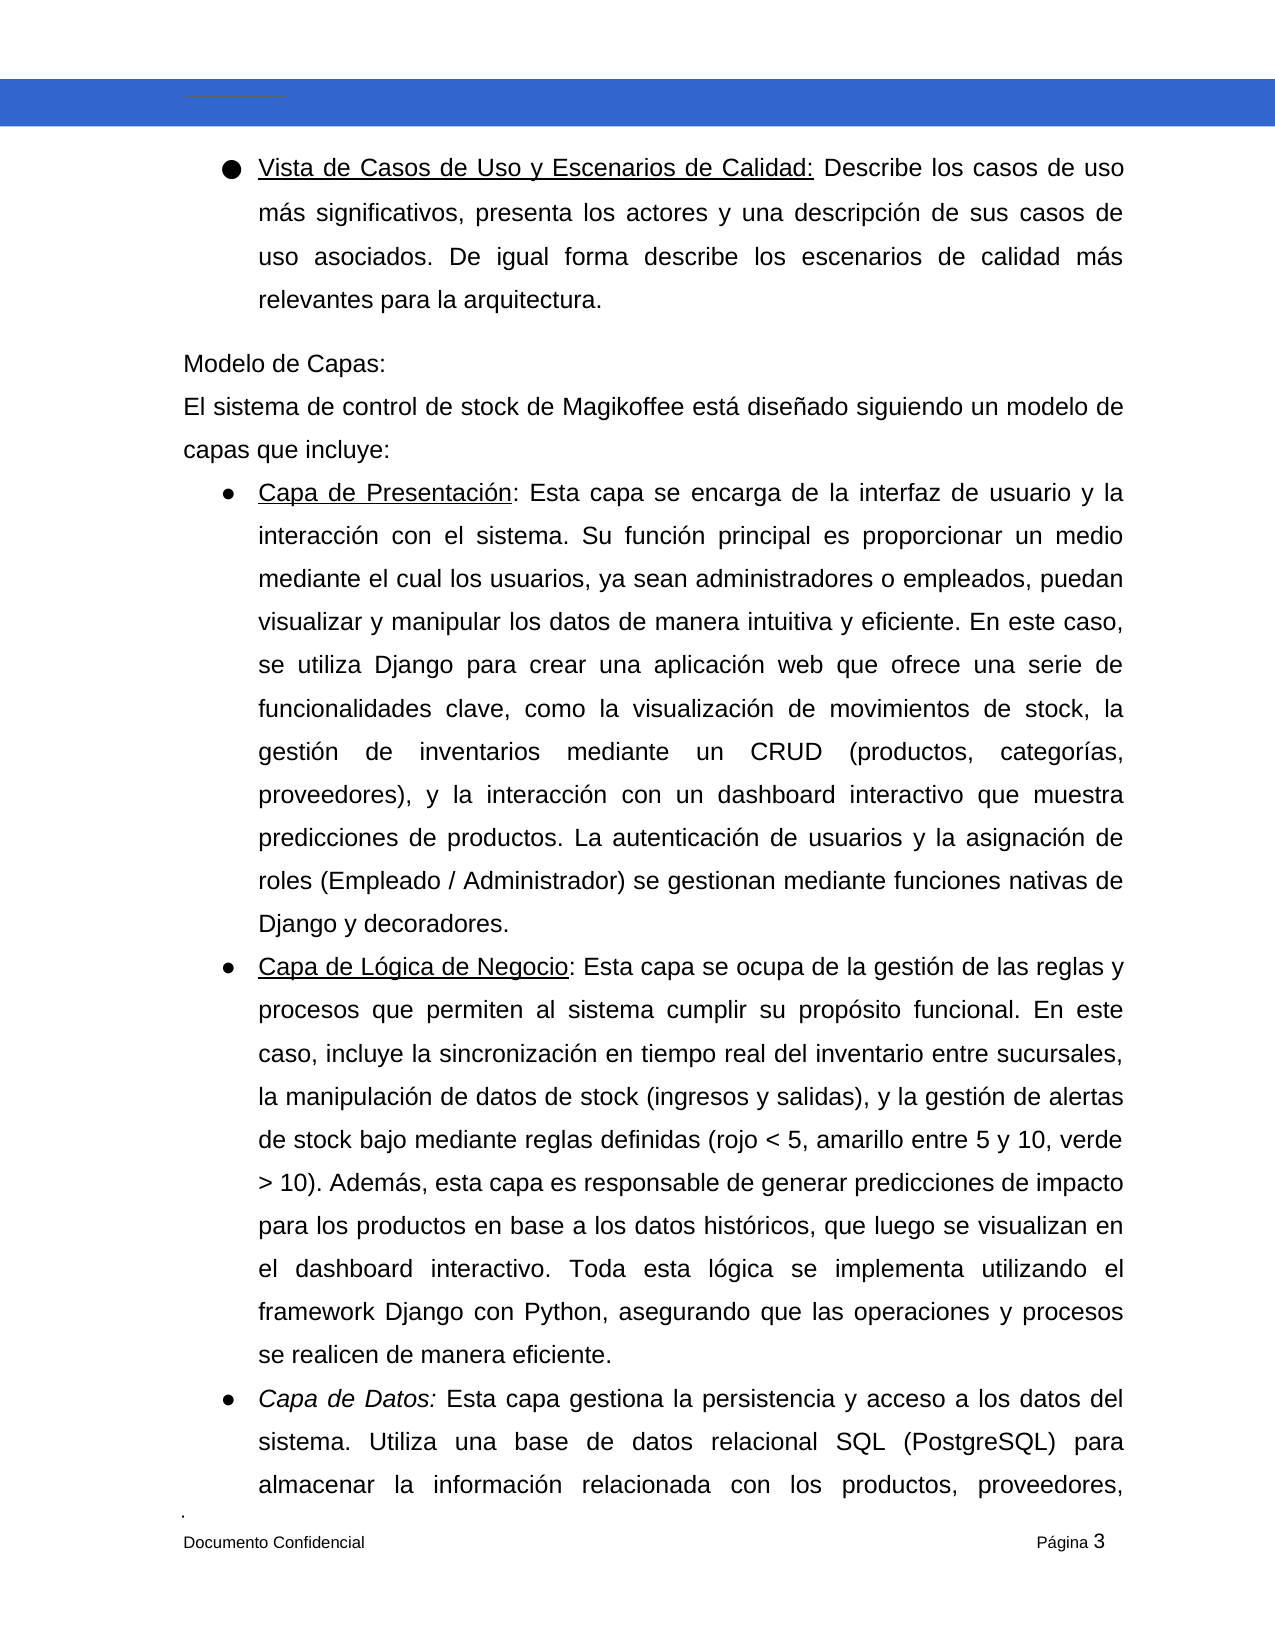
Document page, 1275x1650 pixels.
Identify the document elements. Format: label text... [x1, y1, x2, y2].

text Modelo de Capas: [183, 349, 1125, 377]
list Vista de Casos de Uso y Escenarios de Calidad: Describe los casos de uso más significativos, presenta los actores y una descripción de sus casos de uso asociados. De igual forma describe los escenarios de calidad más relevantes para la arquitectura. [221, 150, 1125, 313]
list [221, 1384, 1125, 1499]
list Capa de Presentación: Esta capa se encarga de la interfaz de usuario y la interacción con el sistema. Su función principal es proporcionar un medio mediante el cual los usuarios, ya sean administradores o empleados, puedan visualizar y manipular los datos de manera intuitiva y eficiente. En este caso, se utiliza Django para crear una aplicación web que ofrece una serie de funcionalidades clave, como la visualización de movimientos de stock, la gestión de inventarios mediante un CRUD (productos, categorías, proveedores), y la interacción con un dashboard interactivo que muestra predicciones de productos. La autenticación de usuarios y la asignación de roles (Empleado / Administrador) se gestionan mediante funciones nativas de Django y decoradores. [221, 478, 1125, 938]
list Capa de Lógica de Negocio: Esta capa se ocupa de la gestión de las reglas y procesos que permiten al sistema cumplir su propósito funcional. En este caso, incluye la sincronización en tiempo real del inventario entre sucursales, la manipulación de datos de stock (ingresos y salidas), y la gestión de alertas de stock bajo mediante reglas definidas (rojo < 5, amarillo entre 5 y 10, verde > 10). Además, esta capa es responsable de generar predicciones de impacto para los productos en base a los datos históricos, que luego se visualizan en el dashboard interactivo. Toda esta lógica se implementa utilizando el framework Django con Python, asegurando que las operaciones y procesos se realicen de manera eficiente. [221, 952, 1125, 1369]
text El sistema de control de stock de Magikoffee está diseñado siguiendo un modelo de capas que incluye: [183, 392, 1125, 464]
